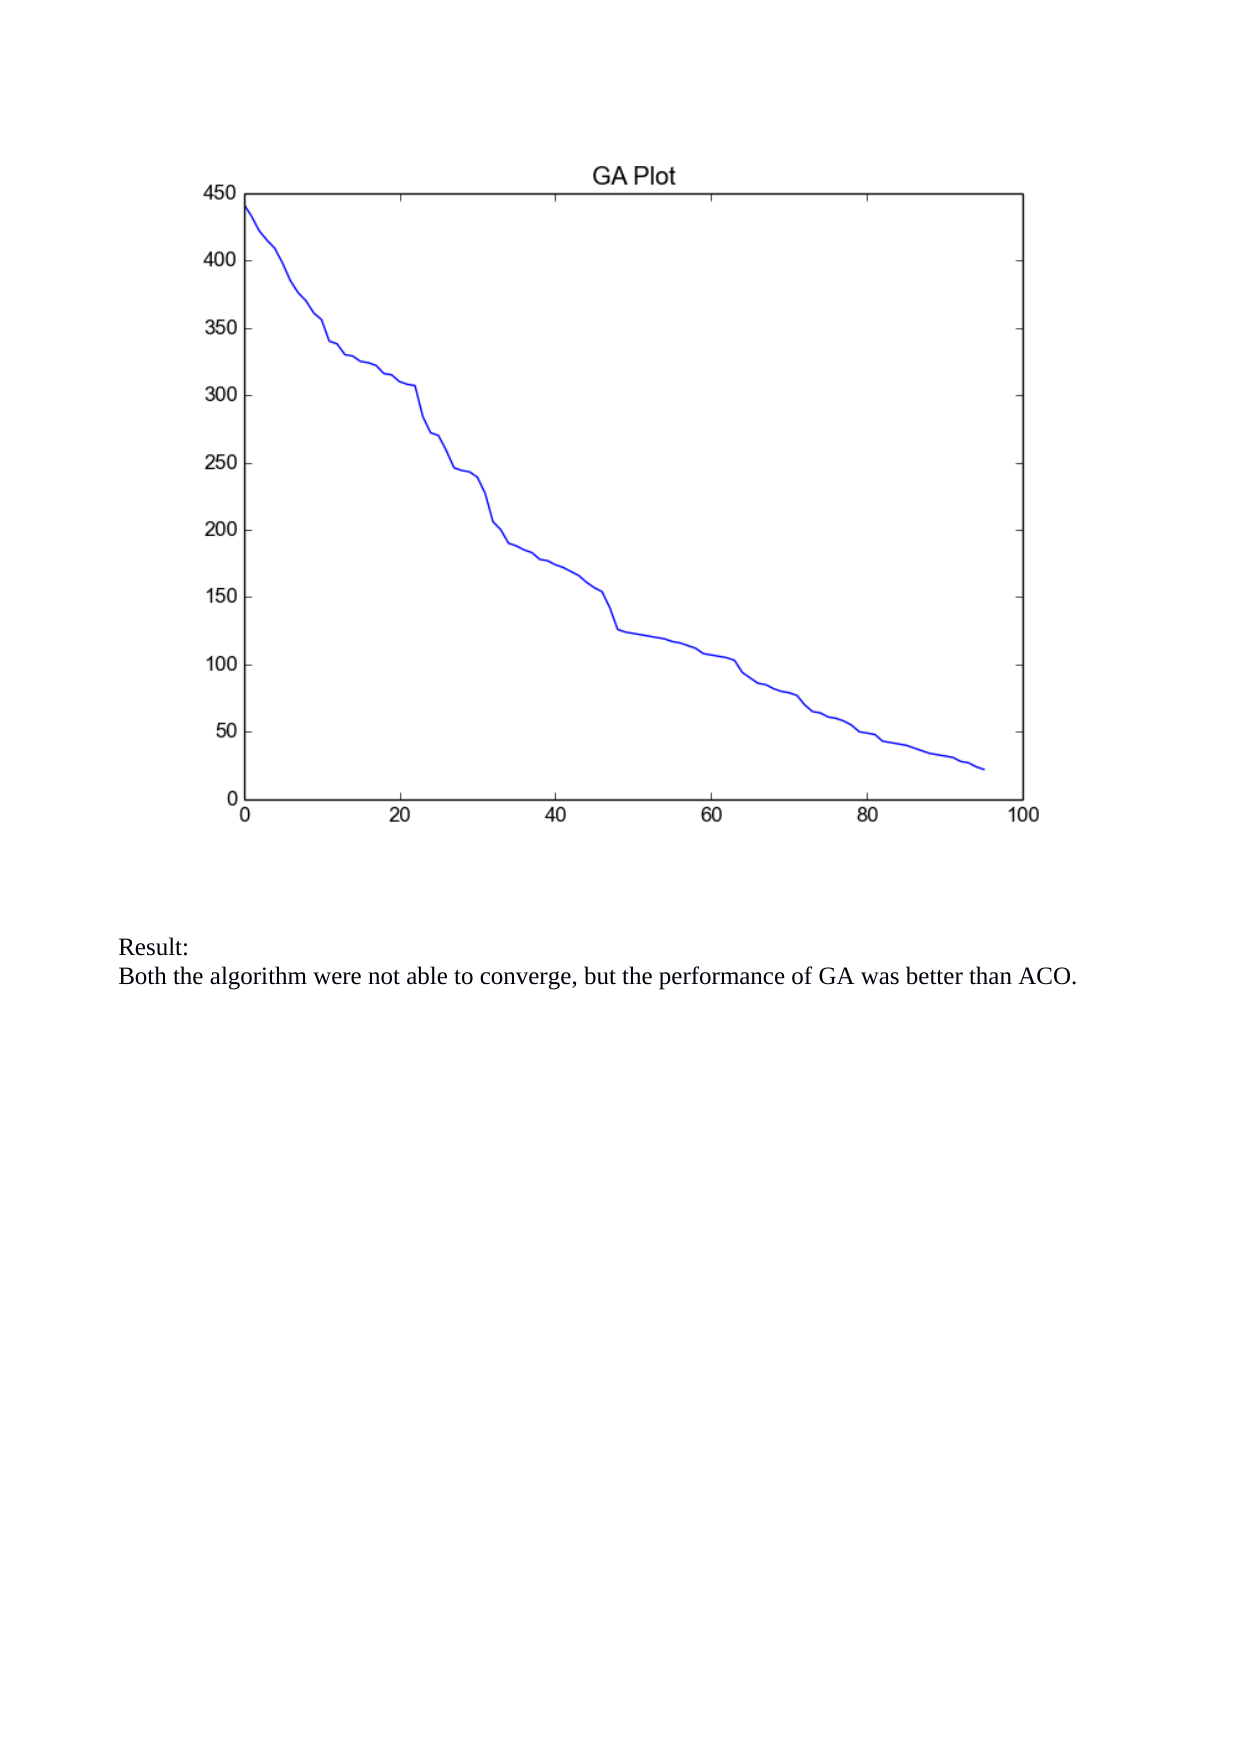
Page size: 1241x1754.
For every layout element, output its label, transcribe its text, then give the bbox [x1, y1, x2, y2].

text Both the algorithm were not able to converge, but the performance of GA was better than ACO. [118, 961, 1122, 990]
text Result: [118, 932, 1122, 961]
picture [118, 118, 1123, 875]
